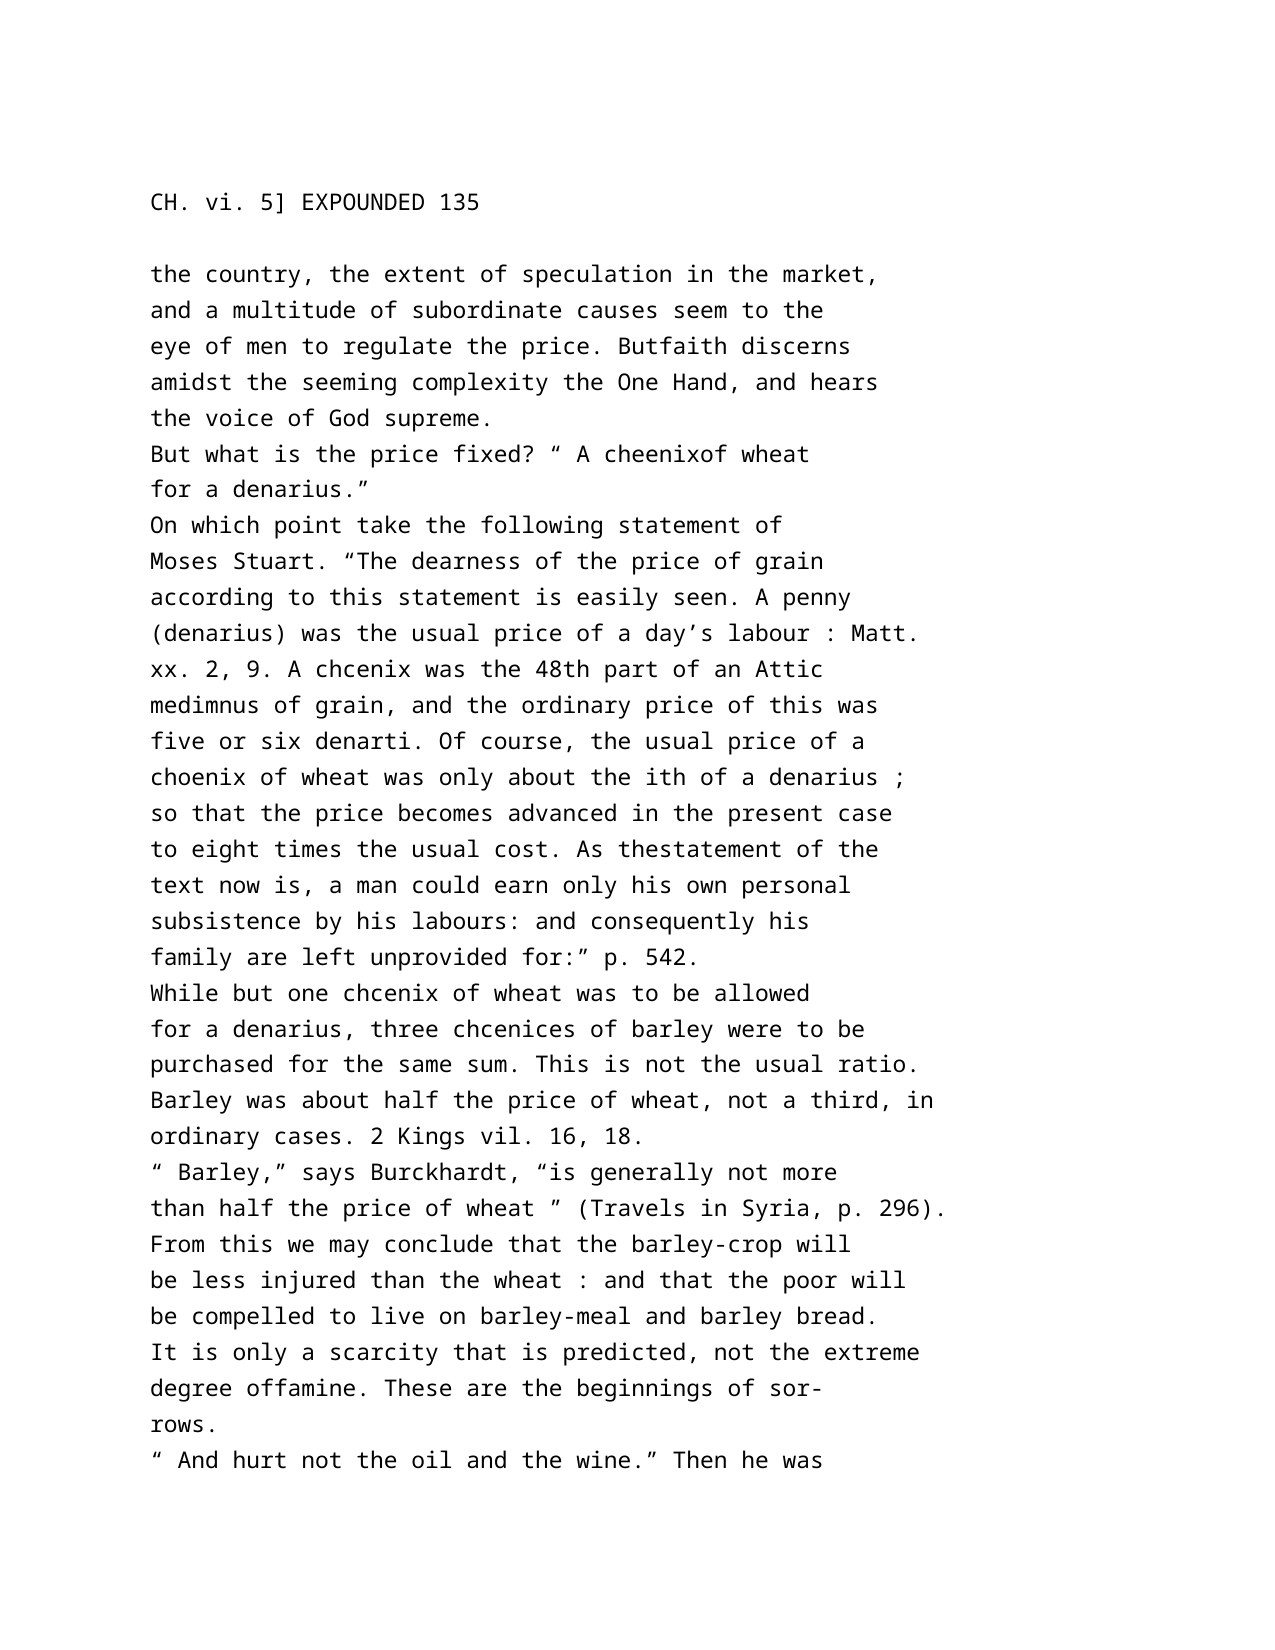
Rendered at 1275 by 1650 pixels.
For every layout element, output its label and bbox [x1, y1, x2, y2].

text [150, 150, 1125, 1475]
